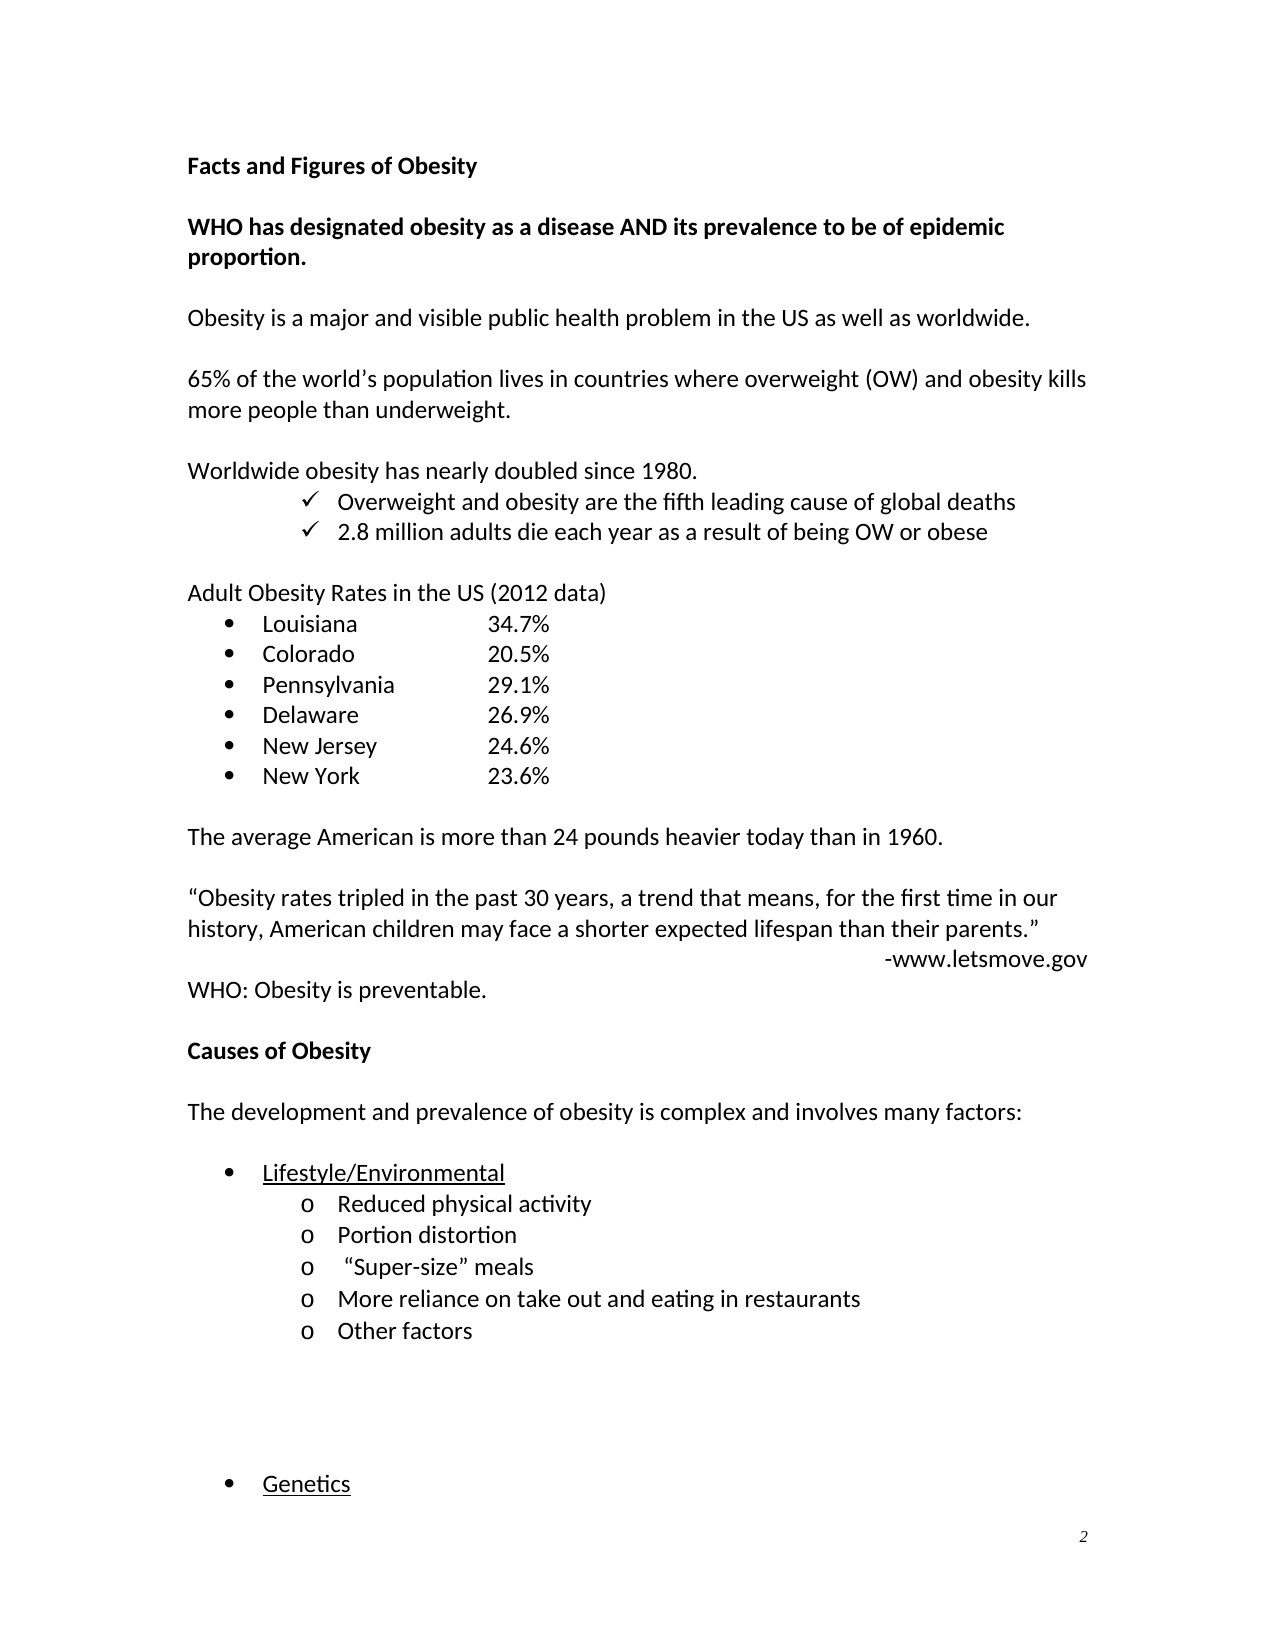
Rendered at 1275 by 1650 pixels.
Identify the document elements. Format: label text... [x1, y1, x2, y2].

list “Super-size” meals [300, 1251, 1087, 1283]
text Facts and Figures of Obesity [187, 150, 1087, 181]
list Pennsylvania 29.1% [225, 669, 1087, 699]
list 2.8 million adults die each year as a result of being OW or obese [300, 516, 1087, 547]
text -www.letsmove.gov [187, 943, 1087, 974]
text WHO: Obesity is preventable. [187, 974, 1087, 1004]
list Lifestyle/Environmental [225, 1157, 1087, 1188]
text The average American is more than 24 pounds heavier today than in 1960. [187, 821, 1087, 852]
text 65% of the world’s population lives in countries where overweight (OW) and obesity kills more people than underweight. [187, 364, 1087, 425]
list WHO has designated obesity as a disease AND its prevalence to be of epidemic proportion. [187, 211, 1087, 272]
list Reduced physical activity [300, 1188, 1087, 1219]
list Other factors [300, 1315, 1087, 1347]
text Obesity is a major and visible public health problem in the US as well as worldwide. [187, 303, 1087, 333]
text The development and prevalence of obesity is complex and involves many factors: [187, 1096, 1087, 1127]
list Overweight and obesity are the fifth leading cause of global deaths [300, 486, 1087, 516]
text Worldwide obesity has nearly doubled since 1980. [187, 455, 1087, 486]
text Adult Obesity Rates in the US (2012 data) [187, 577, 1087, 608]
list New Jersey 24.6% [225, 730, 1087, 760]
list More reliance on take out and eating in restaurants [300, 1283, 1087, 1315]
list Genetics [225, 1469, 1087, 1499]
list Louisiana 34.7% [225, 608, 1087, 638]
list New York 23.6% [225, 760, 1087, 791]
list Portion distortion [300, 1219, 1087, 1251]
list Colorado 20.5% [225, 638, 1087, 669]
list Delaware 26.9% [225, 699, 1087, 730]
text “Obesity rates tripled in the past 30 years, a trend that means, for the first time in our history, American children may face a shorter expected lifespan than their parents.” [187, 882, 1087, 943]
text Causes of Obesity [187, 1035, 1087, 1066]
